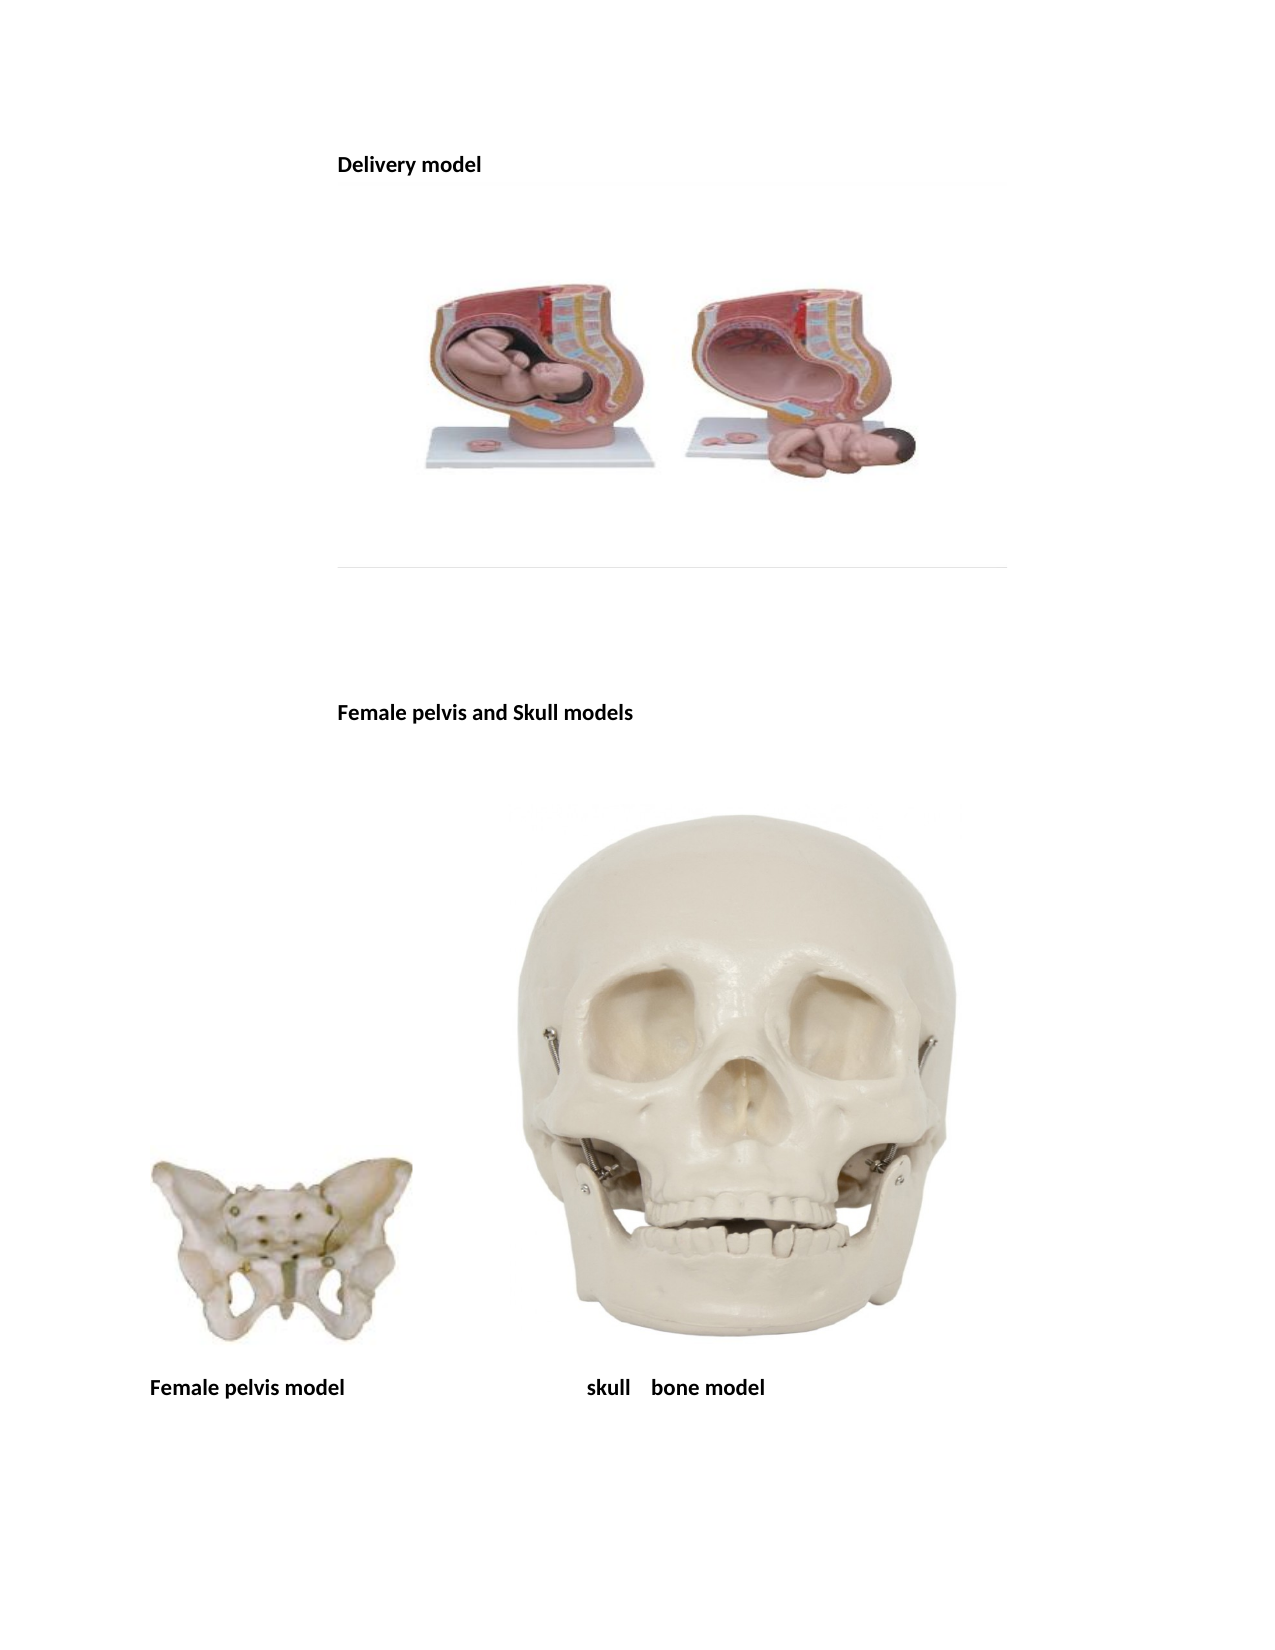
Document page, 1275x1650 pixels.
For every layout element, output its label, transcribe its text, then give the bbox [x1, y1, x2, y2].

picture [150, 804, 1058, 1348]
list Female pelvis and Skull models [337, 698, 1125, 726]
picture [337, 182, 1008, 568]
text Female pelvis model skull bone model [150, 1373, 1125, 1401]
